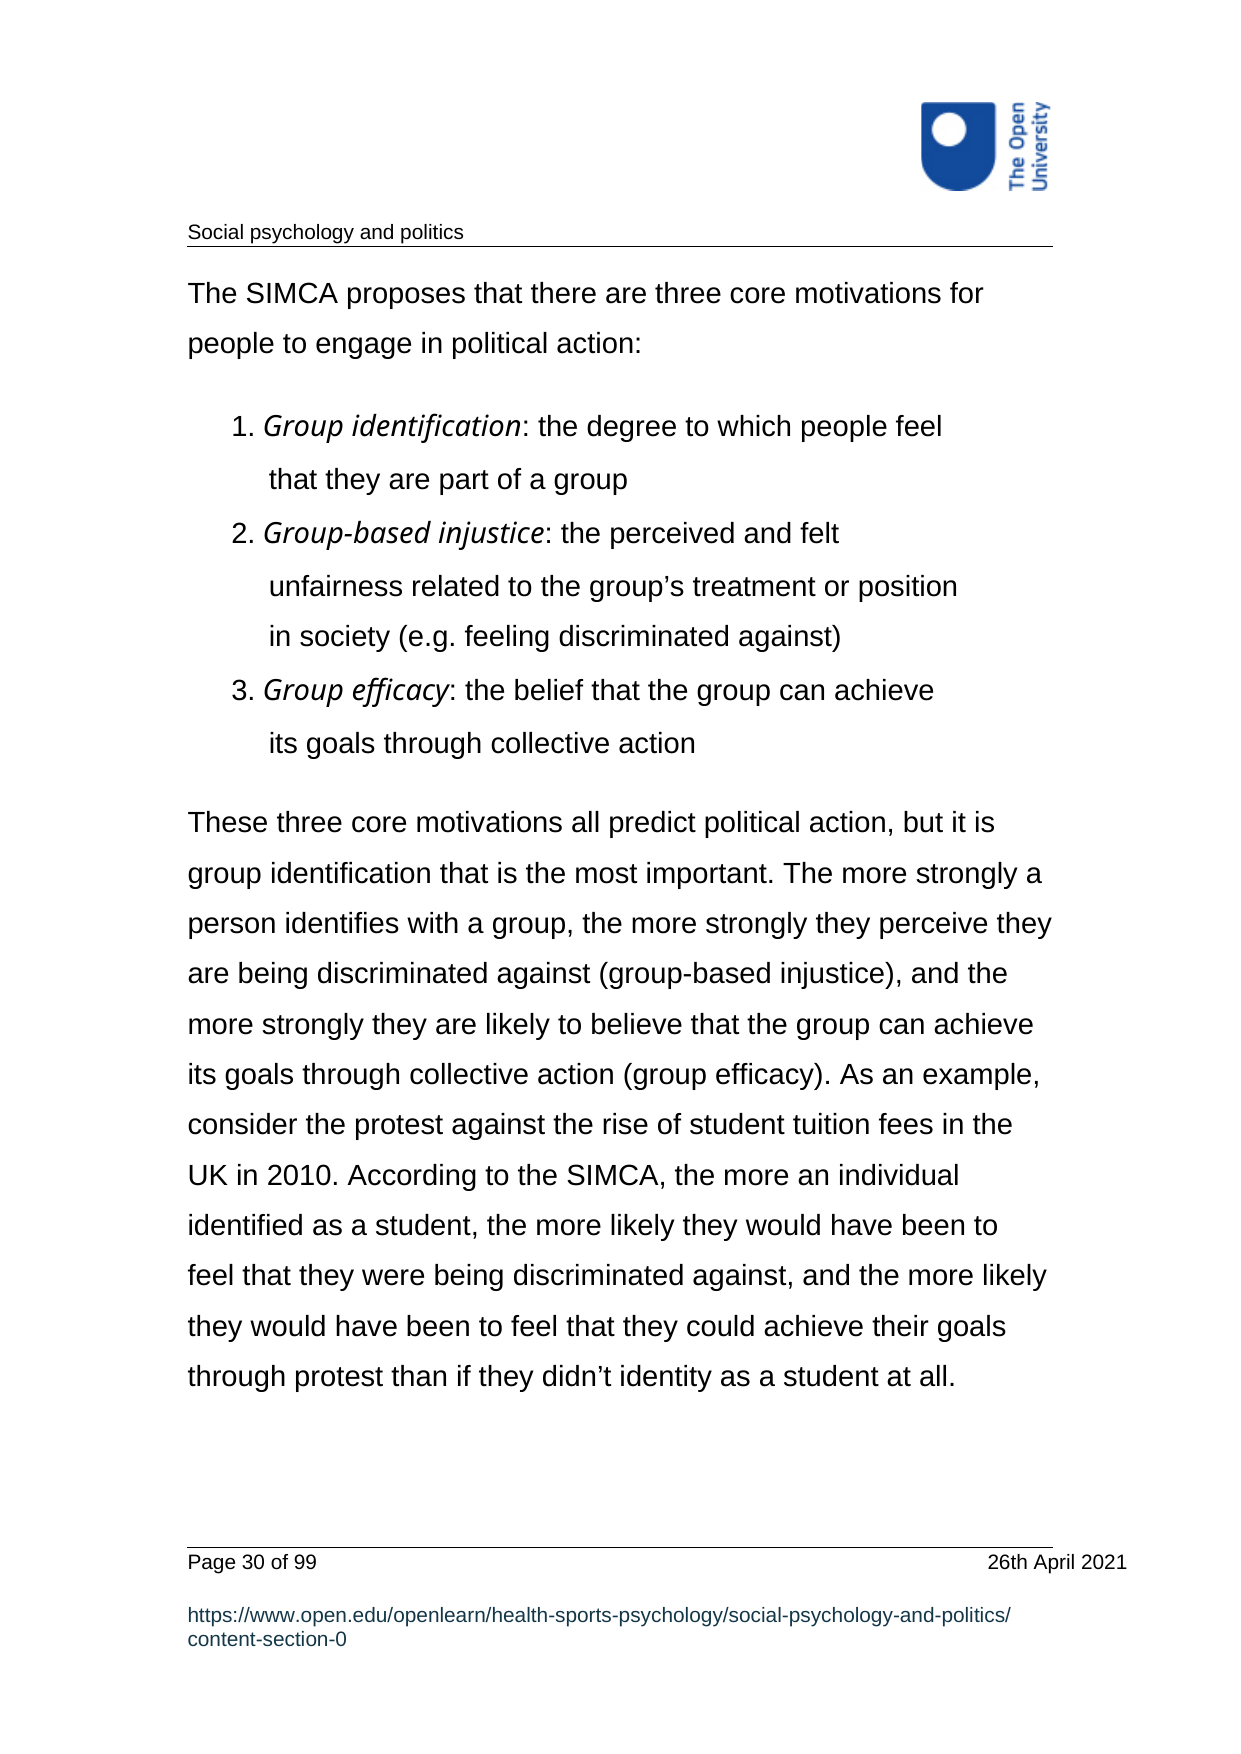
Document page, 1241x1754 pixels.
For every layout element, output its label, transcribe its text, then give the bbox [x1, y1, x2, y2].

picture [921, 102, 1052, 191]
list Group-based injustice: the perceived and felt unfairness related to the group’s treatment or position in society (e.g. feeling discriminated against) [231, 512, 972, 653]
list Group efficacy: the belief that the group can achieve its goals through collective action [231, 669, 972, 759]
list Group identification: the degree to which people feel that they are part of a group [231, 406, 972, 496]
text The SIMCA proposes that there are three core motivations for people to engage in political action: [187, 276, 1053, 360]
text These three core motivations all predict political action, but it is group identification that is the most important. The more strongly a person identifies with a group, the more strongly they perceive they are being discriminated against (group-based injustice), and the more strongly they are likely to believe that the group can achieve its goals through collective action (group efficacy). As an example, consider the protest against the rise of student tuition fees in the UK in 2010. According to the SIMCA, the more an individual identified as a student, the more likely they would have been to feel that they were being discriminated against, and the more likely they would have been to feel that they could achieve their goals through protest than if they didn’t identity as a student at all. [187, 805, 1053, 1392]
